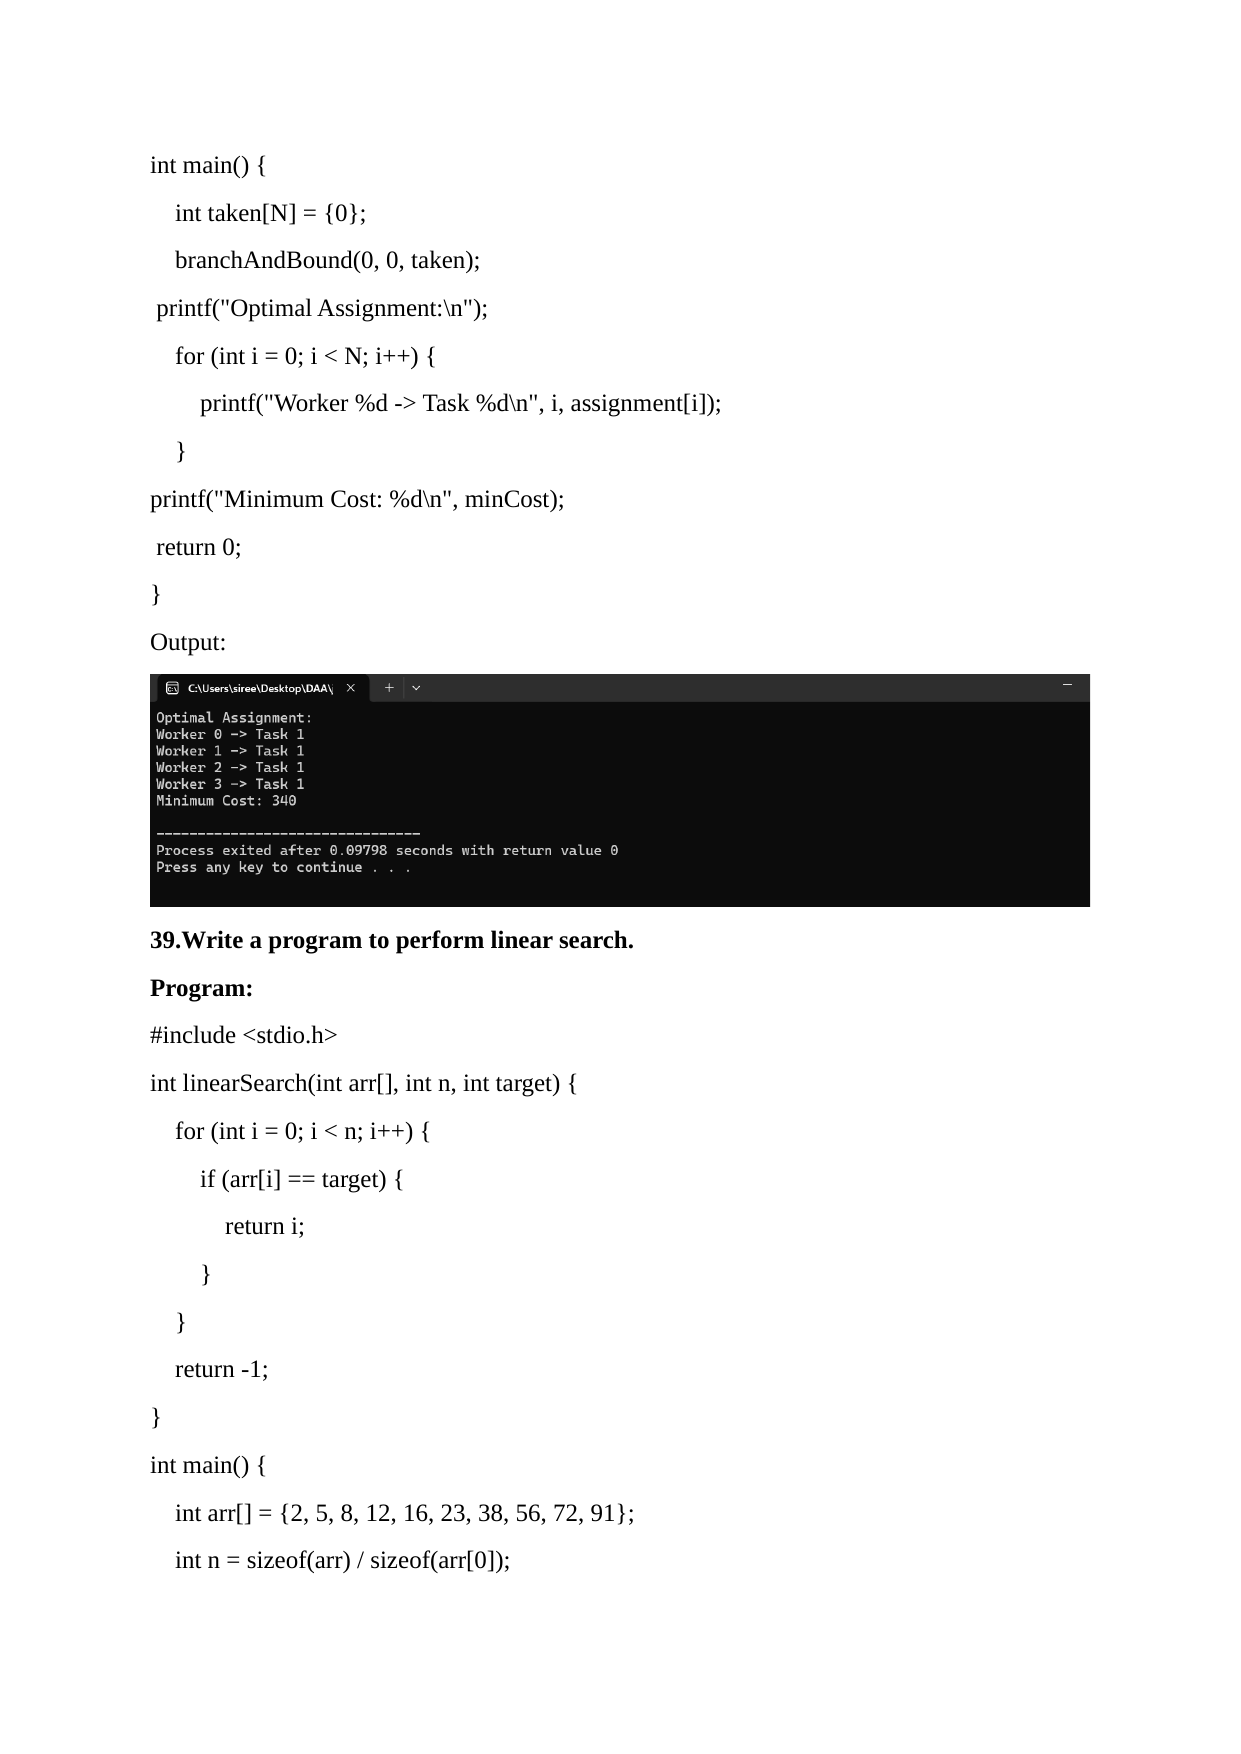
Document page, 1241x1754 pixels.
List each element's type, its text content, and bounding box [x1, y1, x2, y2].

picture [150, 674, 1091, 907]
text int n = sizeof(arr) / sizeof(arr[0]); [150, 1545, 1090, 1574]
text int arr[] = {2, 5, 8, 12, 16, 23, 38, 56, 72, 91}; [150, 1498, 1090, 1526]
text printf("Worker %d -> Task %d\n", i, assignment[i]); [150, 388, 1090, 417]
text if (arr[i] == target) { [150, 1164, 1090, 1192]
text #include <stdio.h> [150, 1021, 1090, 1049]
text return i; [150, 1211, 1090, 1240]
text int main() { [150, 150, 1090, 179]
text printf("Minimum Cost: %d\n", minCost); [150, 484, 1090, 513]
text int taken[N] = {0}; [150, 198, 1090, 226]
text int main() { [150, 1450, 1090, 1479]
text } [150, 1307, 1090, 1336]
text printf("Optimal Assignment:\n"); [150, 293, 1090, 322]
text } [150, 436, 1090, 465]
text } [150, 1259, 1090, 1288]
text Program: [150, 973, 1090, 1002]
text 39.Write a program to perform linear search. [150, 925, 1090, 954]
text } [150, 1402, 1090, 1431]
text int linearSearch(int arr[], int n, int target) { [150, 1068, 1090, 1097]
text for (int i = 0; i < N; i++) { [150, 341, 1090, 369]
text Output: [150, 627, 1090, 656]
text for (int i = 0; i < n; i++) { [150, 1116, 1090, 1145]
text branchAndBound(0, 0, taken); [150, 245, 1090, 274]
text } [150, 579, 1090, 608]
text return -1; [150, 1354, 1090, 1383]
text return 0; [150, 532, 1090, 560]
